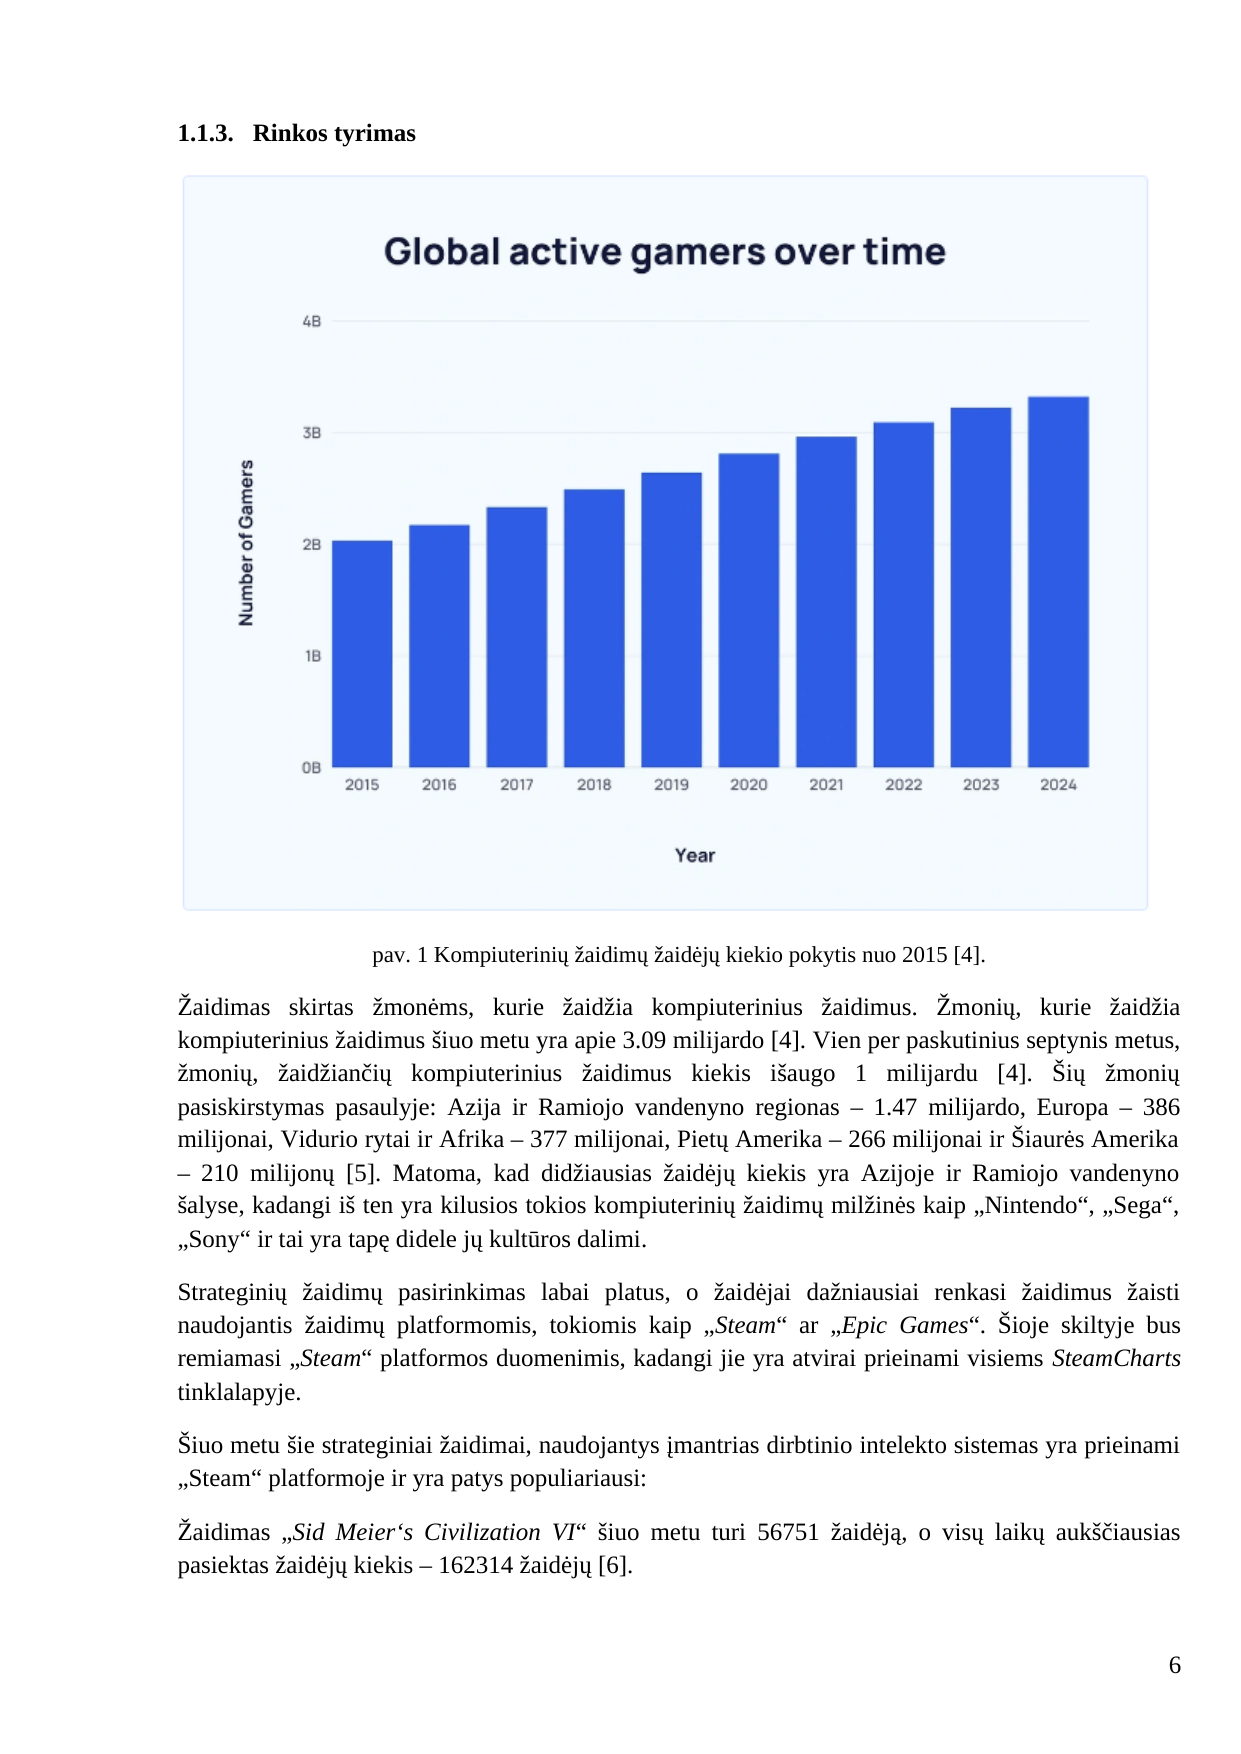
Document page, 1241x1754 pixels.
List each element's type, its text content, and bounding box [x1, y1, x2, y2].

text Žaidimas „Sid Meier‘s Civilization VI“ šiuo metu turi 56751 žaidėją, o visų laikų aukščiausias pasiektas žaidėjų kiekis – 162314 žaidėjų [6]. [177, 1517, 1181, 1579]
text Žaidimas skirtas žmonėms, kurie žaidžia kompiuterinius žaidimus. Žmonių, kurie žaidžia kompiuterinius žaidimus šiuo metu yra apie 3.09 milijardo [4]. Vien per paskutinius septynis metus, žmonių, žaidžiančių kompiuterinius žaidimus kiekis išaugo 1 milijardu [4]. Šių žmonių pasiskirstymas pasaulyje: Azija ir Ramiojo vandenyno regionas – 1.47 milijardo, Europa – 386 milijonai, Vidurio rytai ir Afrika – 377 milijonai, Pietų Amerika – 266 milijonai ir Šiaurės Amerika – 210 milijonų [5]. Matoma, kad didžiausias žaidėjų kiekis yra Azijoje ir Ramiojo vandenyno šalyse, kadangi iš ten yra kilusios tokios kompiuterinių žaidimų milžinės kaip „Nintendo“, „Sega“, „Sony“ ir tai yra tapę didele jų kultūros dalimi. [177, 992, 1181, 1252]
subtitle Rinkos tyrimas [177, 118, 1181, 147]
text Šiuo metu šie strateginiai žaidimai, naudojantys įmantrias dirbtinio intelekto sistemas yra prieinami „Steam“ platformoje ir yra patys populiariausi: [177, 1430, 1181, 1492]
text pav. 1 Kompiuterinių žaidimų žaidėjų kiekio pokytis nuo 2015 [4]. [177, 941, 1181, 968]
text Strateginių žaidimų pasirinkimas labai platus, o žaidėjai dažniausiai renkasi žaidimus žaisti naudojantis žaidimų platformomis, tokiomis kaip „Steam“ ar „Epic Games“. Šioje skiltyje bus remiamasi „Steam“ platformos duomenimis, kadangi jie yra atvirai prieinami visiems SteamCharts tinklalapyje. [177, 1277, 1181, 1405]
picture [177, 172, 1149, 917]
